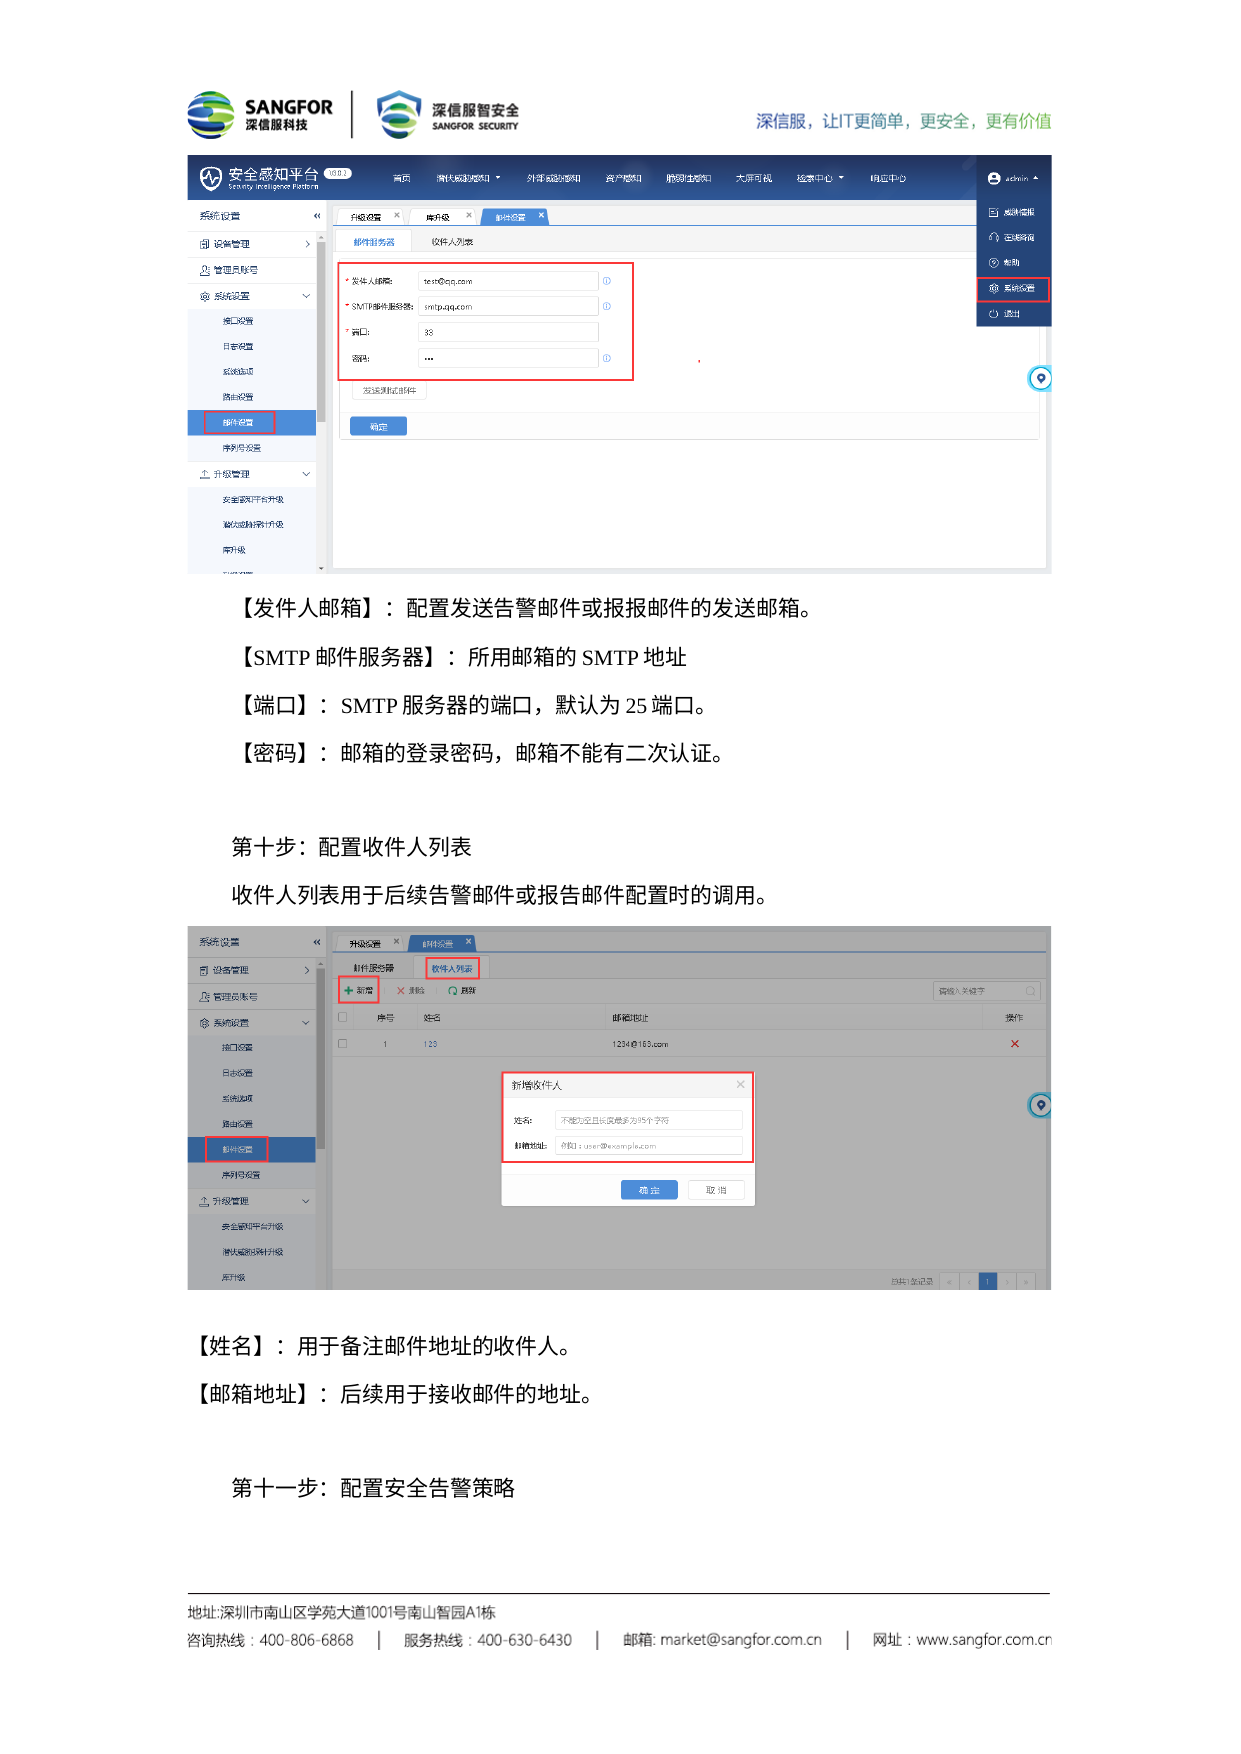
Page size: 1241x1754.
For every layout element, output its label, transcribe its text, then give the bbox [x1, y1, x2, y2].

text 【发件人邮箱】：配置发送告警邮件或报报邮件的发送邮箱。 [187, 591, 1053, 623]
text 【端口】：SMTP服务器的端口，默认为25端口。 [187, 688, 1053, 720]
text 【邮箱地址】：后续用于接收邮件的地址。 [187, 1377, 1053, 1409]
text 第十一步：配置安全告警策略 [187, 1470, 1053, 1503]
picture [187, 926, 1052, 1290]
picture [187, 1591, 1052, 1651]
text 【SMTP邮件服务器】：所用邮箱的SMTP地址 [187, 639, 1053, 672]
picture [187, 155, 1052, 574]
picture [187, 90, 1052, 139]
text 【密码】：邮箱的登录密码，邮箱不能有二次认证。 [187, 736, 1053, 768]
text 收件人列表用于后续告警邮件或报告邮件配置时的调用。 [187, 878, 1053, 910]
text 【姓名】：用于备注邮件地址的收件人。 [187, 1329, 1053, 1361]
text 第十步：配置收件人列表 [187, 829, 1053, 862]
